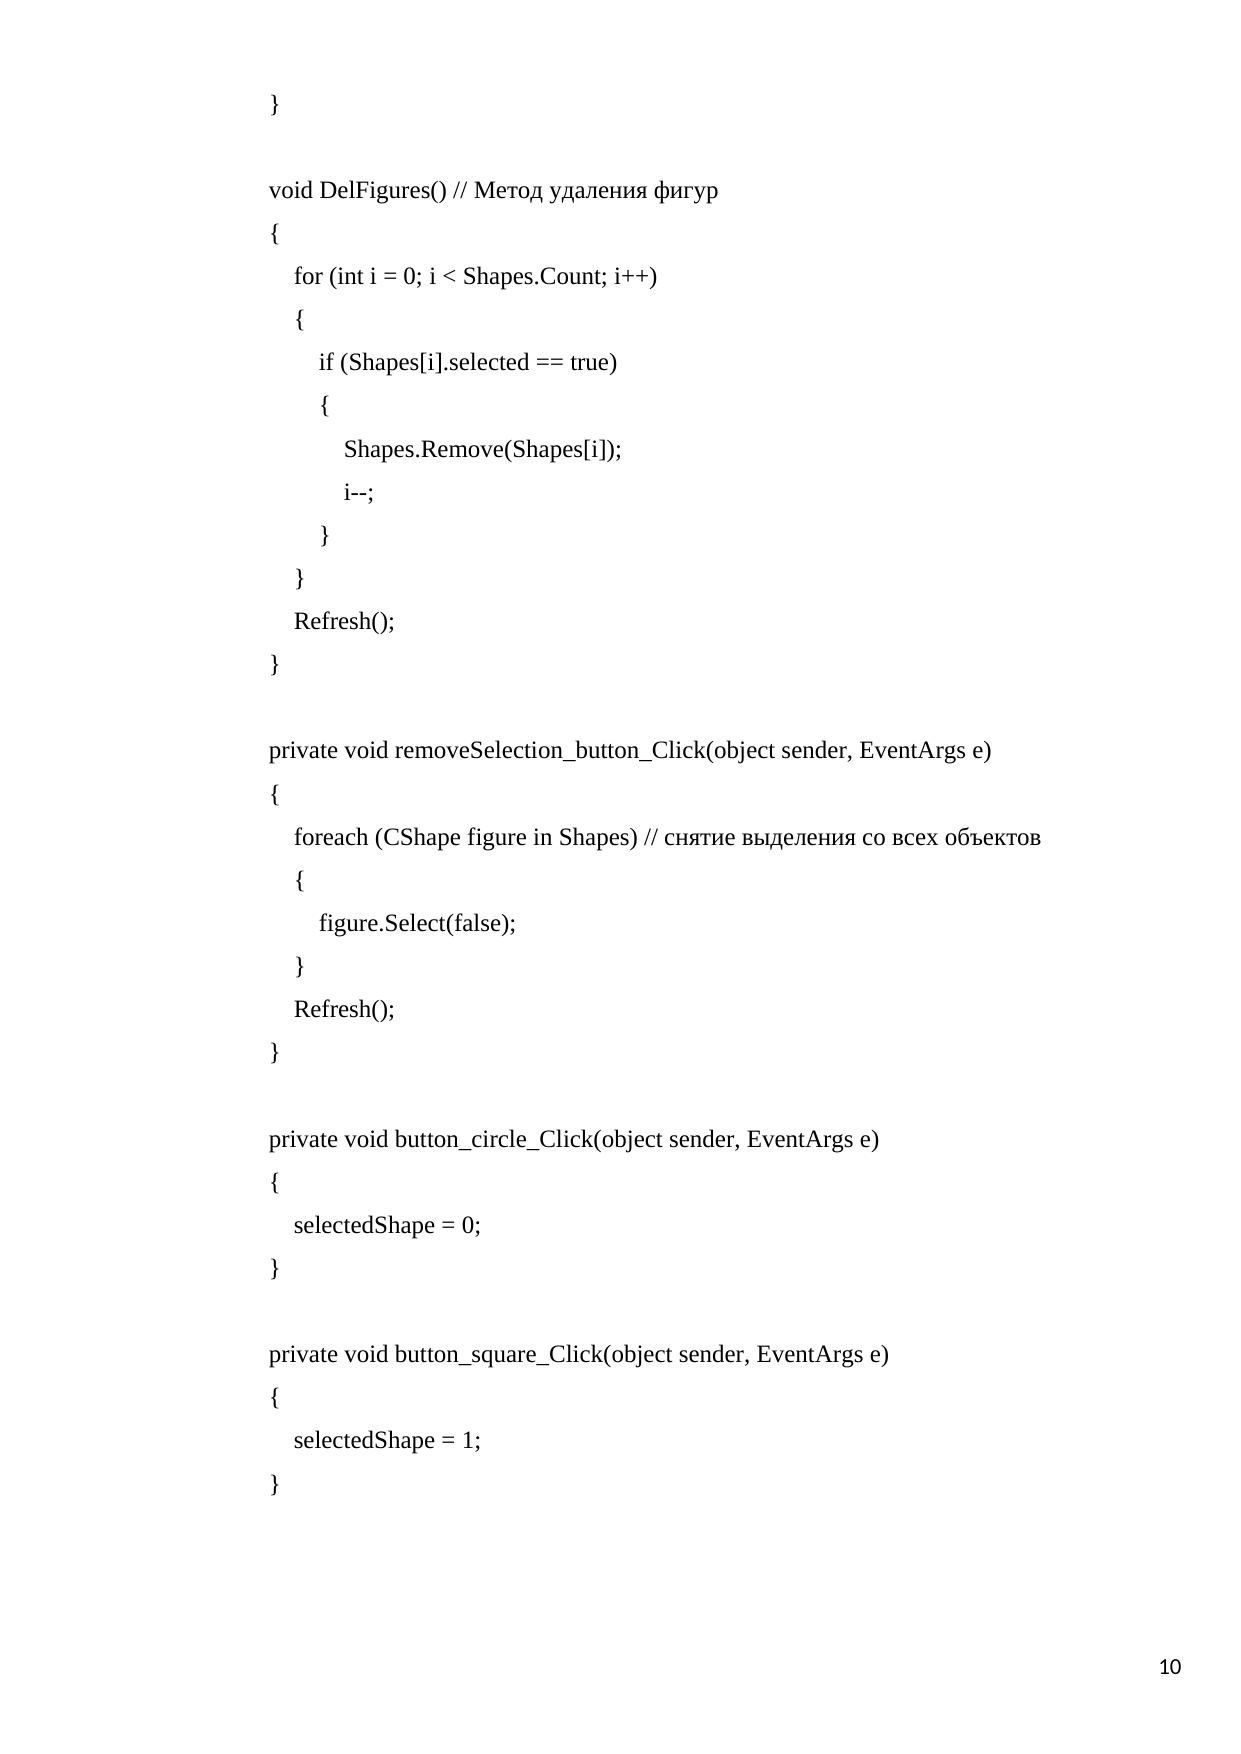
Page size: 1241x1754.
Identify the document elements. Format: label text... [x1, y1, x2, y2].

text } [148, 1469, 1181, 1497]
text void DelFigures() // Метод удаления фигур [148, 175, 1181, 204]
text for (int i = 0; i < Shapes.Count; i++) [148, 261, 1181, 290]
text { [148, 1382, 1181, 1411]
text Refresh(); [148, 994, 1181, 1023]
text figure.Select(false); [148, 908, 1181, 937]
text private void button_circle_Click(object sender, EventArgs e) [148, 1124, 1181, 1152]
text Shapes.Remove(Shapes[i]); [148, 434, 1181, 462]
text { [148, 304, 1181, 333]
text { [148, 865, 1181, 894]
text { [148, 779, 1181, 807]
text Refresh(); [148, 606, 1181, 635]
text } [148, 520, 1181, 549]
text } [148, 649, 1181, 678]
text private void removeSelection_button_Click(object sender, EventArgs e) [148, 736, 1181, 764]
text selectedShape = 0; [148, 1210, 1181, 1239]
text selectedShape = 1; [148, 1426, 1181, 1454]
text if (Shapes[i].selected == true) [148, 347, 1181, 376]
text { [148, 218, 1181, 247]
text foreach (CShape figure in Shapes) // снятие выделения со всех объектов [148, 822, 1181, 851]
text private void button_square_Click(object sender, EventArgs e) [148, 1339, 1181, 1368]
text { [148, 391, 1181, 419]
text } [148, 1037, 1181, 1066]
text } [148, 89, 1181, 117]
text } [148, 563, 1181, 592]
text } [148, 1253, 1181, 1282]
text } [148, 951, 1181, 980]
text { [148, 1167, 1181, 1196]
text i--; [148, 477, 1181, 506]
